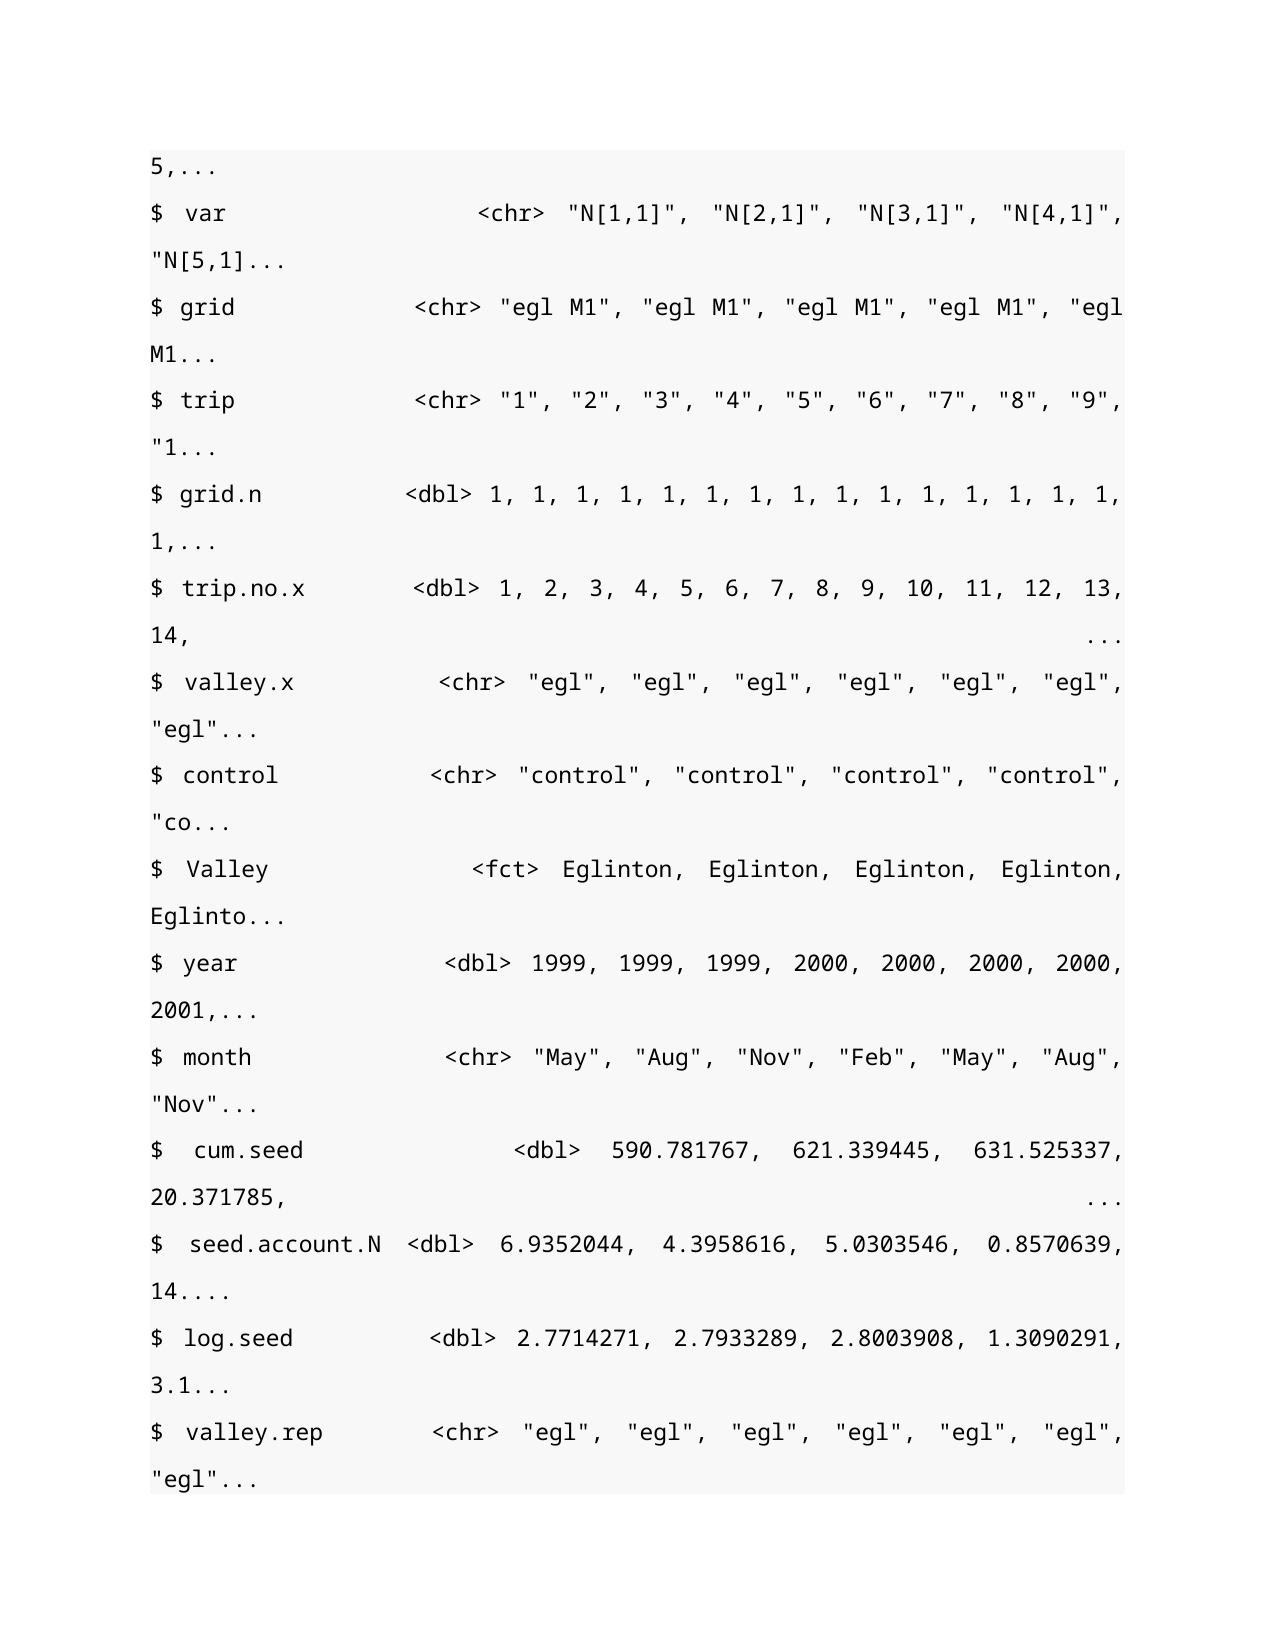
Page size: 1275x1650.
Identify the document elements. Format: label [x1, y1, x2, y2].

text [150, 150, 1125, 1494]
